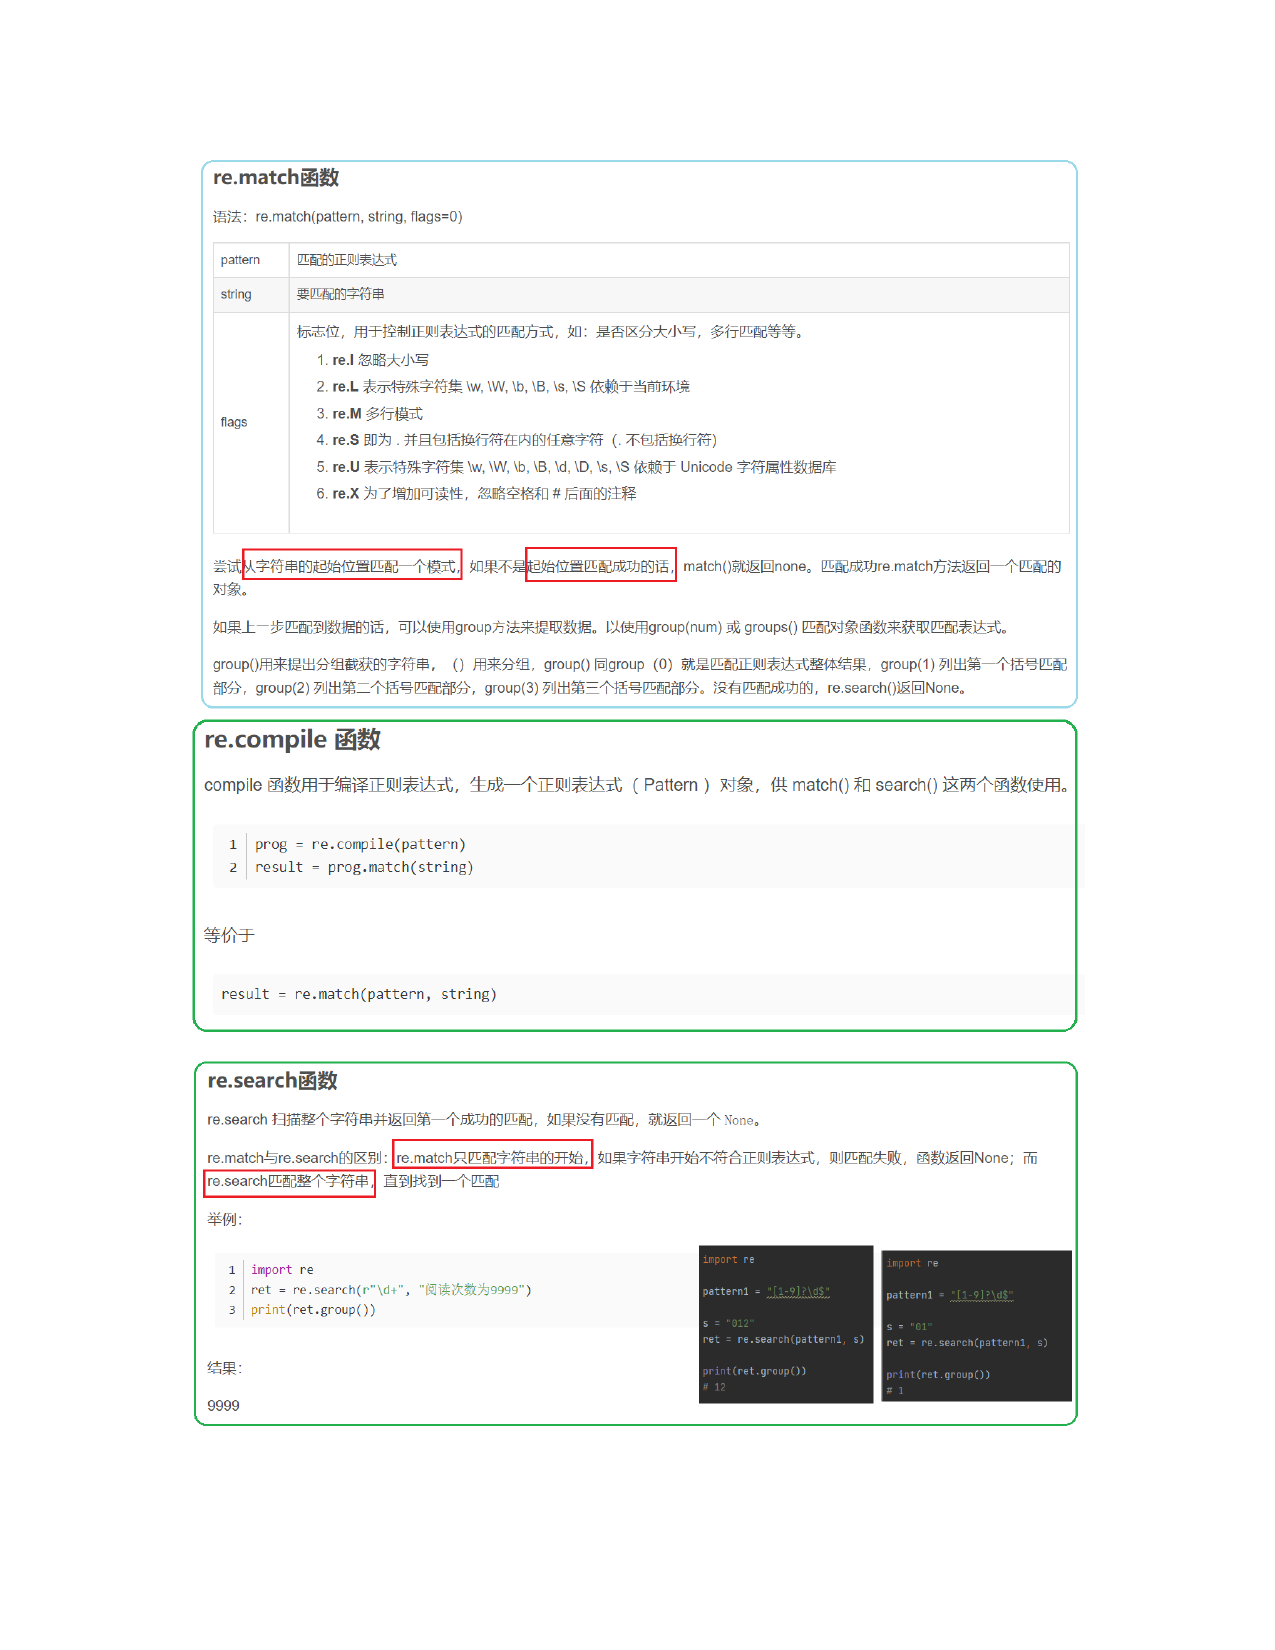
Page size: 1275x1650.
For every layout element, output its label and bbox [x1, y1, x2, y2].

picture [187, 1048, 1086, 1430]
picture [187, 150, 1086, 713]
picture [187, 714, 1088, 1046]
